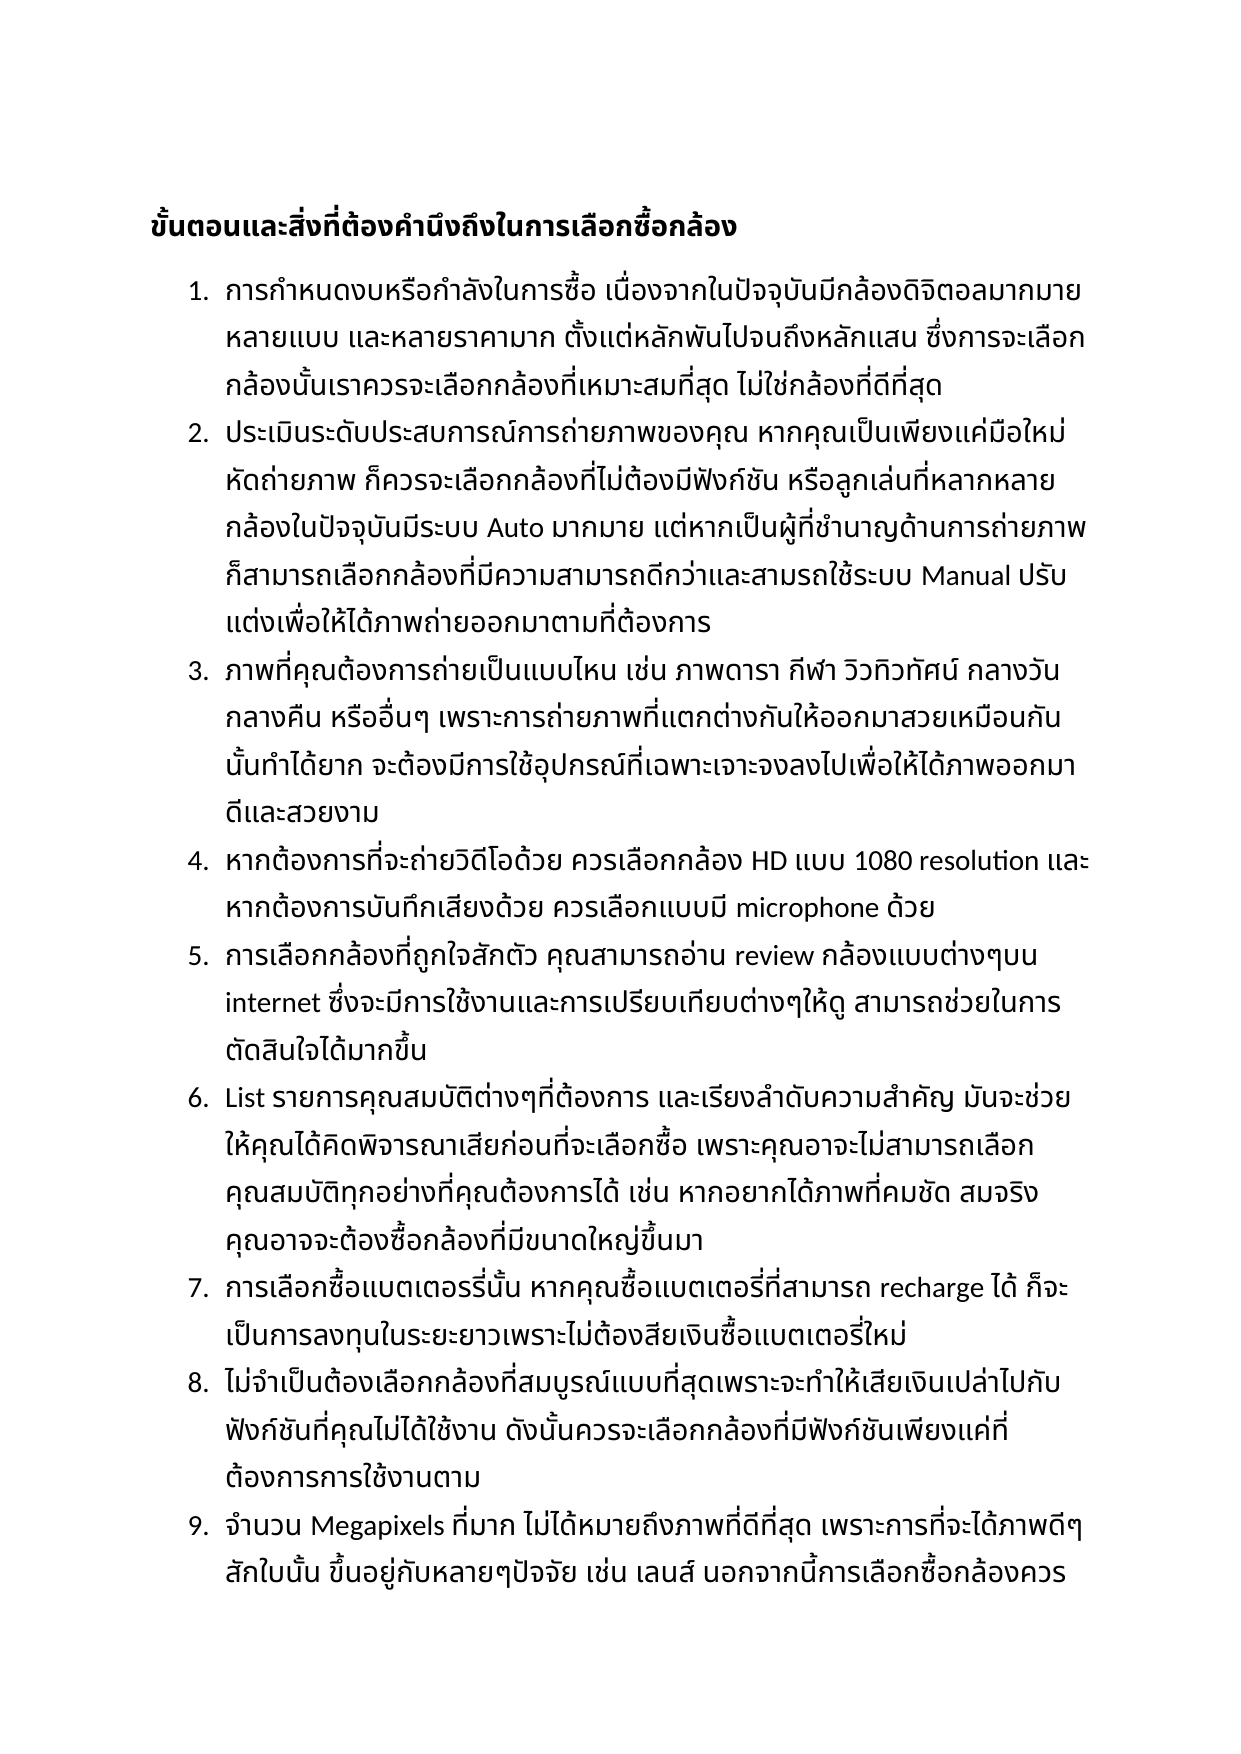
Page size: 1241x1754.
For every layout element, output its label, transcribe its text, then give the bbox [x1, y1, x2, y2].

list ประเมินระดับประสบการณ์การถ่ายภาพของคุณ หากคุณเป็นเพียงแค่มือใหม่หัดถ่ายภาพ ก็ควรจะเลือกกล้องที่ไม่ต้องมีฟังก์ชัน หรือลูกเล่นที่หลากหลาย กล้องในปัจจุบันมีระบบ Auto มากมาย แต่หากเป็นผู้ที่ชำนาญด้านการถ่ายภาพก็สามารถเลือกกล้องที่มีความสามารถดีกว่าและสามรถใช้ระบบ Manual ปรับแต่งเพื่อให้ได้ภาพถ่ายออกมาตามที่ต้องการ [187, 412, 1090, 646]
text ขั้นตอนและสิ่งที่ต้องคำนึงถึงในการเลือกซื้อกล้อง [150, 205, 1090, 249]
list การเลือกซื้อแบตเตอรรี่นั้น หากคุณซื้อแบตเตอรี่ที่สามารถ recharge ได้ ก็จะเป็นการลงทุนในระยะยาวเพราะไม่ต้องสียเงินซื้อแบตเตอรี่ใหม่ [187, 1267, 1090, 1358]
list การเลือกกล้องที่ถูกใจสักตัว คุณสามารถอ่าน review กล้องแบบต่างๆบน internet ซึ่งจะมีการใช้งานและการเปรียบเทียบต่างๆให้ดู สามารถช่วยในการตัดสินใจได้มากขึ้น [187, 934, 1090, 1073]
list List รายการคุณสมบัติต่างๆที่ต้องการ และเรียงลำดับความสำคัญ มันจะช่วยให้คุณได้คิดพิจารณาเสียก่อนที่จะเลือกซื้อ เพราะคุณอาจะไม่สามารถเลือกคุณสมบัติทุกอย่างที่คุณต้องการได้ เช่น หากอยากได้ภาพที่คมชัด สมจริง คุณอาจจะต้องซื้อกล้องที่มีขนาดใหญ่ขึ้นมา [187, 1077, 1090, 1263]
list หากต้องการที่จะถ่ายวิดีโอด้วย ควรเลือกกล้อง HD แบบ 1080 resolution และหากต้องการบันทึกเสียงด้วย ควรเลือกแบบมี microphone ด้วย [187, 839, 1090, 931]
list การกำหนดงบหรือกำลังในการซื้อ เนื่องจากในปัจจุบันมีกล้องดิจิตอลมากมายหลายแบบ และหลายราคามาก ตั้งแต่หลักพันไปจนถึงหลักแสน ซึ่งการจะเลือกกล้องนั้นเราควรจะเลือกกล้องที่เหมาะสมที่สุด ไม่ใช่กล้องที่ดีที่สุด [187, 269, 1090, 408]
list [187, 1504, 1090, 1596]
list ภาพที่คุณต้องการถ่ายเป็นแบบไหน เช่น ภาพดารา กีฬา วิวทิวทัศน์ กลางวัน กลางคืน หรืออื่นๆ เพราะการถ่ายภาพที่แตกต่างกันให้ออกมาสวยเหมือนกันนั้นทำได้ยาก จะต้องมีการใช้อุปกรณ์ที่เฉพาะเจาะจงลงไปเพื่อให้ได้ภาพออกมาดีและสวยงาม [187, 649, 1090, 836]
list ไม่จำเป็นต้องเลือกกล้องที่สมบูรณ์แบบที่สุดเพราะจะทำให้เสียเงินเปล่าไปกับฟังก์ชันที่คุณไม่ได้ใช้งาน ดังนั้นควรจะเลือกกล้องที่มีฟังก์ชันเพียงแค่ที่ต้องการการใช้งานตาม [187, 1362, 1090, 1501]
